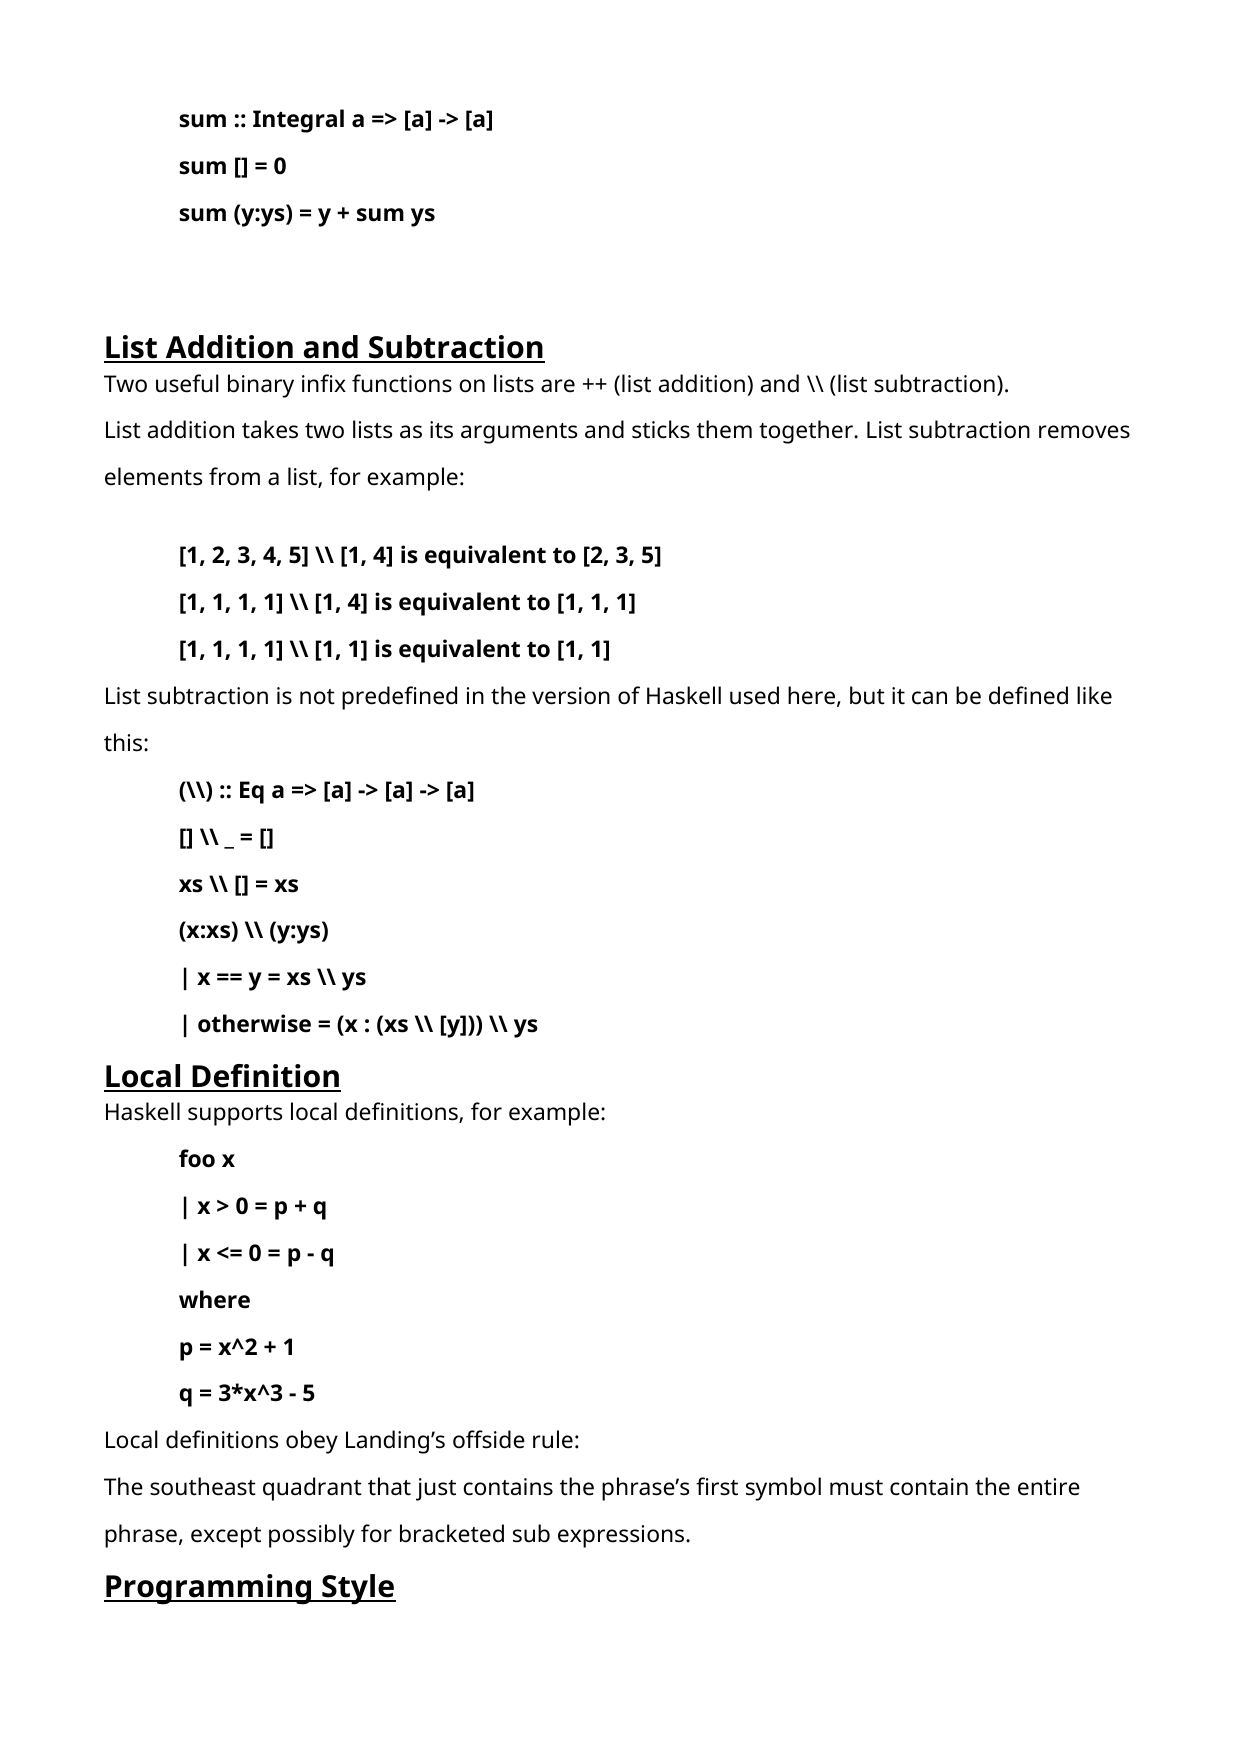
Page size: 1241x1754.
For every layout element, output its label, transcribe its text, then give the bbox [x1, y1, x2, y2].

text [1, 1, 1, 1] \\ [1, 4] is equivalent to [1, 1, 1] [178, 586, 1152, 617]
text | x <= 0 = p - q [178, 1237, 1152, 1268]
text (x:xs) \\ (y:ys) [178, 914, 1152, 946]
text Programming Style [103, 1565, 1152, 1606]
text where [178, 1284, 1152, 1315]
text Haskell supports local definitions, for example: [103, 1096, 1152, 1127]
text foo x [178, 1143, 1152, 1174]
text sum :: Integral a => [a] -> [a] [178, 103, 1152, 135]
text p = x^2 + 1 [178, 1331, 1152, 1362]
text | x == y = xs \\ ys [178, 961, 1152, 992]
text [1, 2, 3, 4, 5] \\ [1, 4] is equivalent to [2, 3, 5] [178, 539, 1152, 571]
text [1, 1, 1, 1] \\ [1, 1] is equivalent to [1, 1] [178, 633, 1152, 664]
text [] \\ _ = [] [178, 821, 1152, 852]
text List subtraction is not predefined in the version of Haskell used here, but it can be defined like this: [103, 680, 1152, 758]
text sum (y:ys) = y + sum ys [178, 197, 1152, 228]
text List Addition and Subtraction [103, 326, 1152, 367]
text | x > 0 = p + q [178, 1190, 1152, 1221]
text xs \\ [] = xs [178, 867, 1152, 899]
text (\\) :: Eq a => [a] -> [a] -> [a] [178, 774, 1152, 805]
text q = 3*x^3 - 5 [178, 1377, 1152, 1409]
text Two useful binary infix functions on lists are ++ (list addition) and \\ (list subtraction). [103, 367, 1152, 399]
text Local definitions obey Landing’s offside rule: [103, 1424, 1152, 1456]
text sum [] = 0 [178, 150, 1152, 182]
text | otherwise = (x : (xs \\ [y])) \\ ys [178, 1008, 1152, 1039]
text Local Definition [103, 1055, 1152, 1096]
text The southeast quadrant that just contains the phrase’s first symbol must contain the entire phrase, except possibly for bracketed sub expressions. [103, 1471, 1152, 1549]
text List addition takes two lists as its arguments and sticks them together. List subtraction removes elements from a list, for example: [103, 414, 1152, 492]
